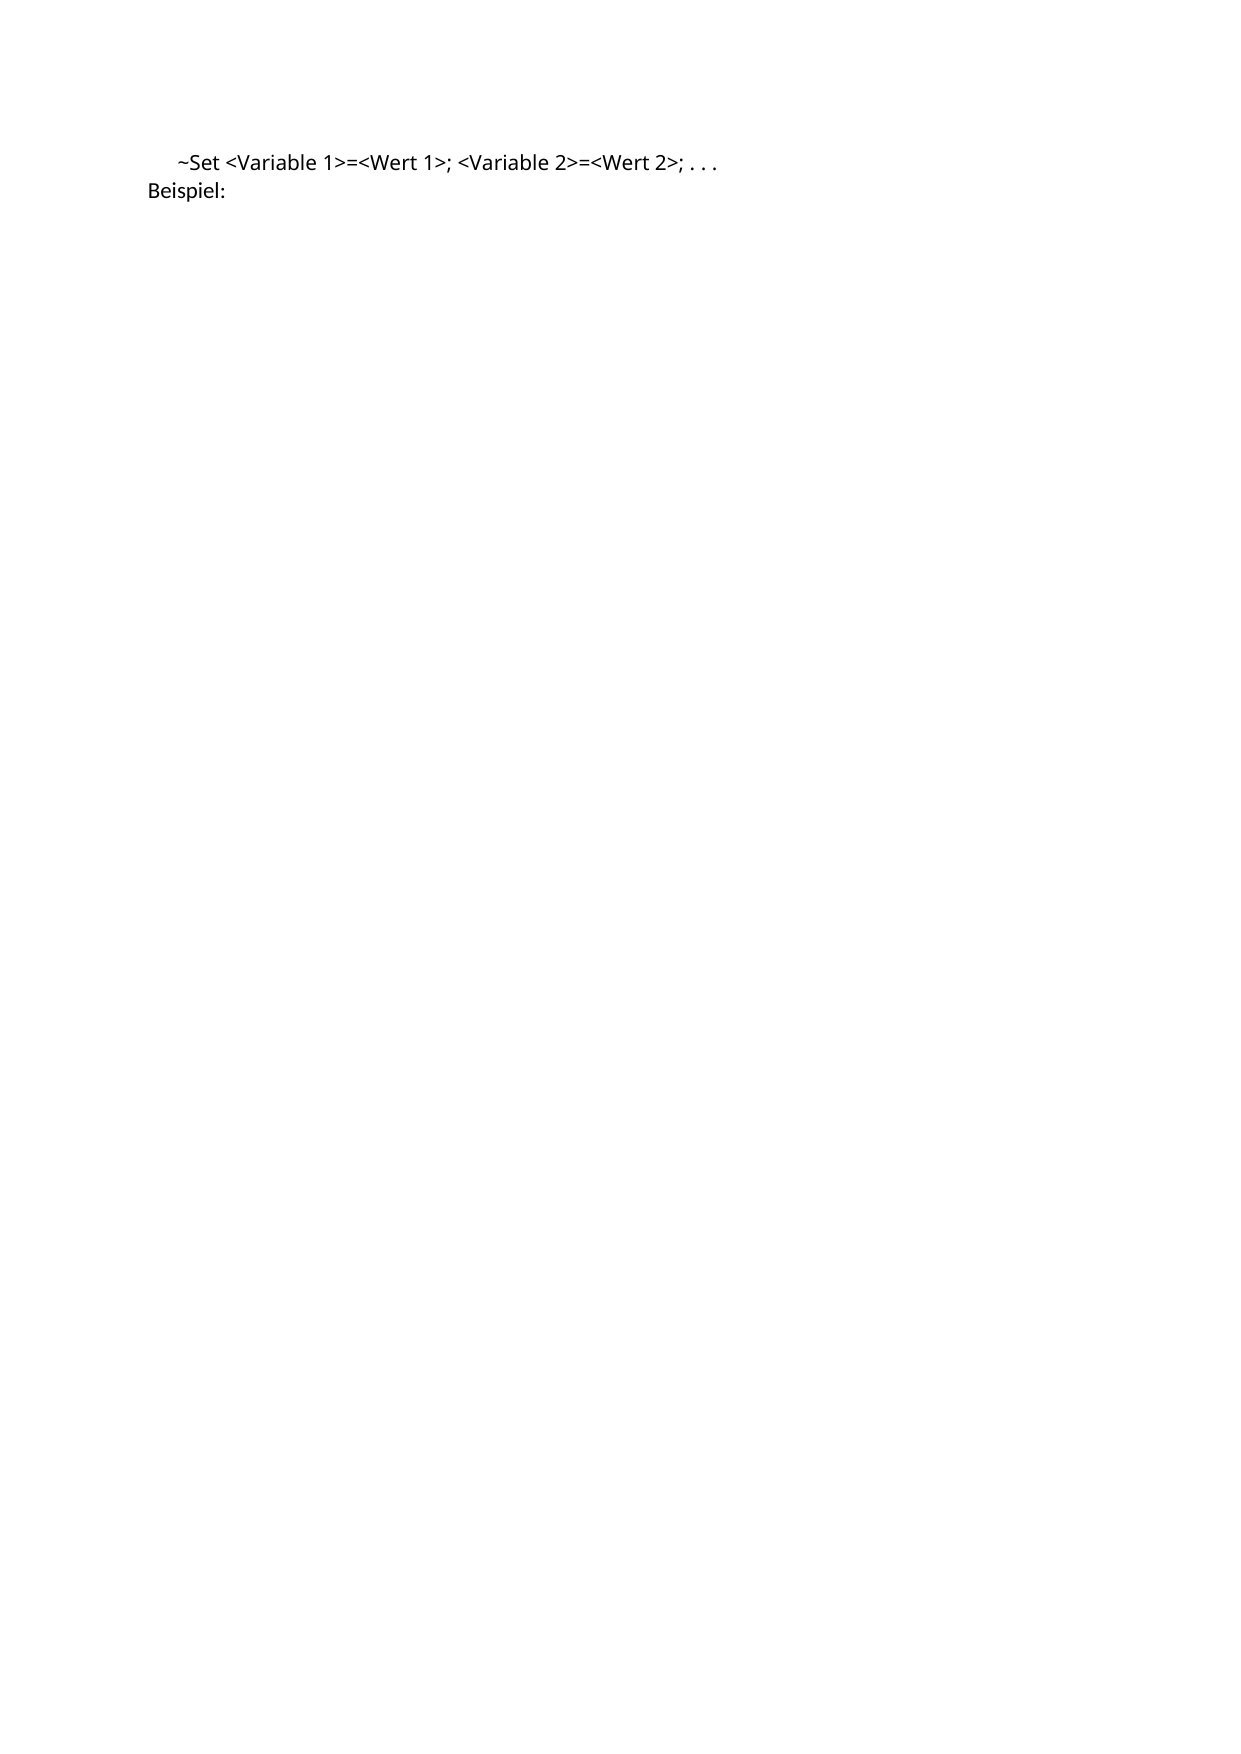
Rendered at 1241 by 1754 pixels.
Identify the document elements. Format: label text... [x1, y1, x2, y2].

text ~Set <Variable 1>=<Wert 1>; <Variable 2>=<Wert 2>; . . . [177, 148, 1093, 176]
text Beispiel: [148, 176, 1093, 204]
